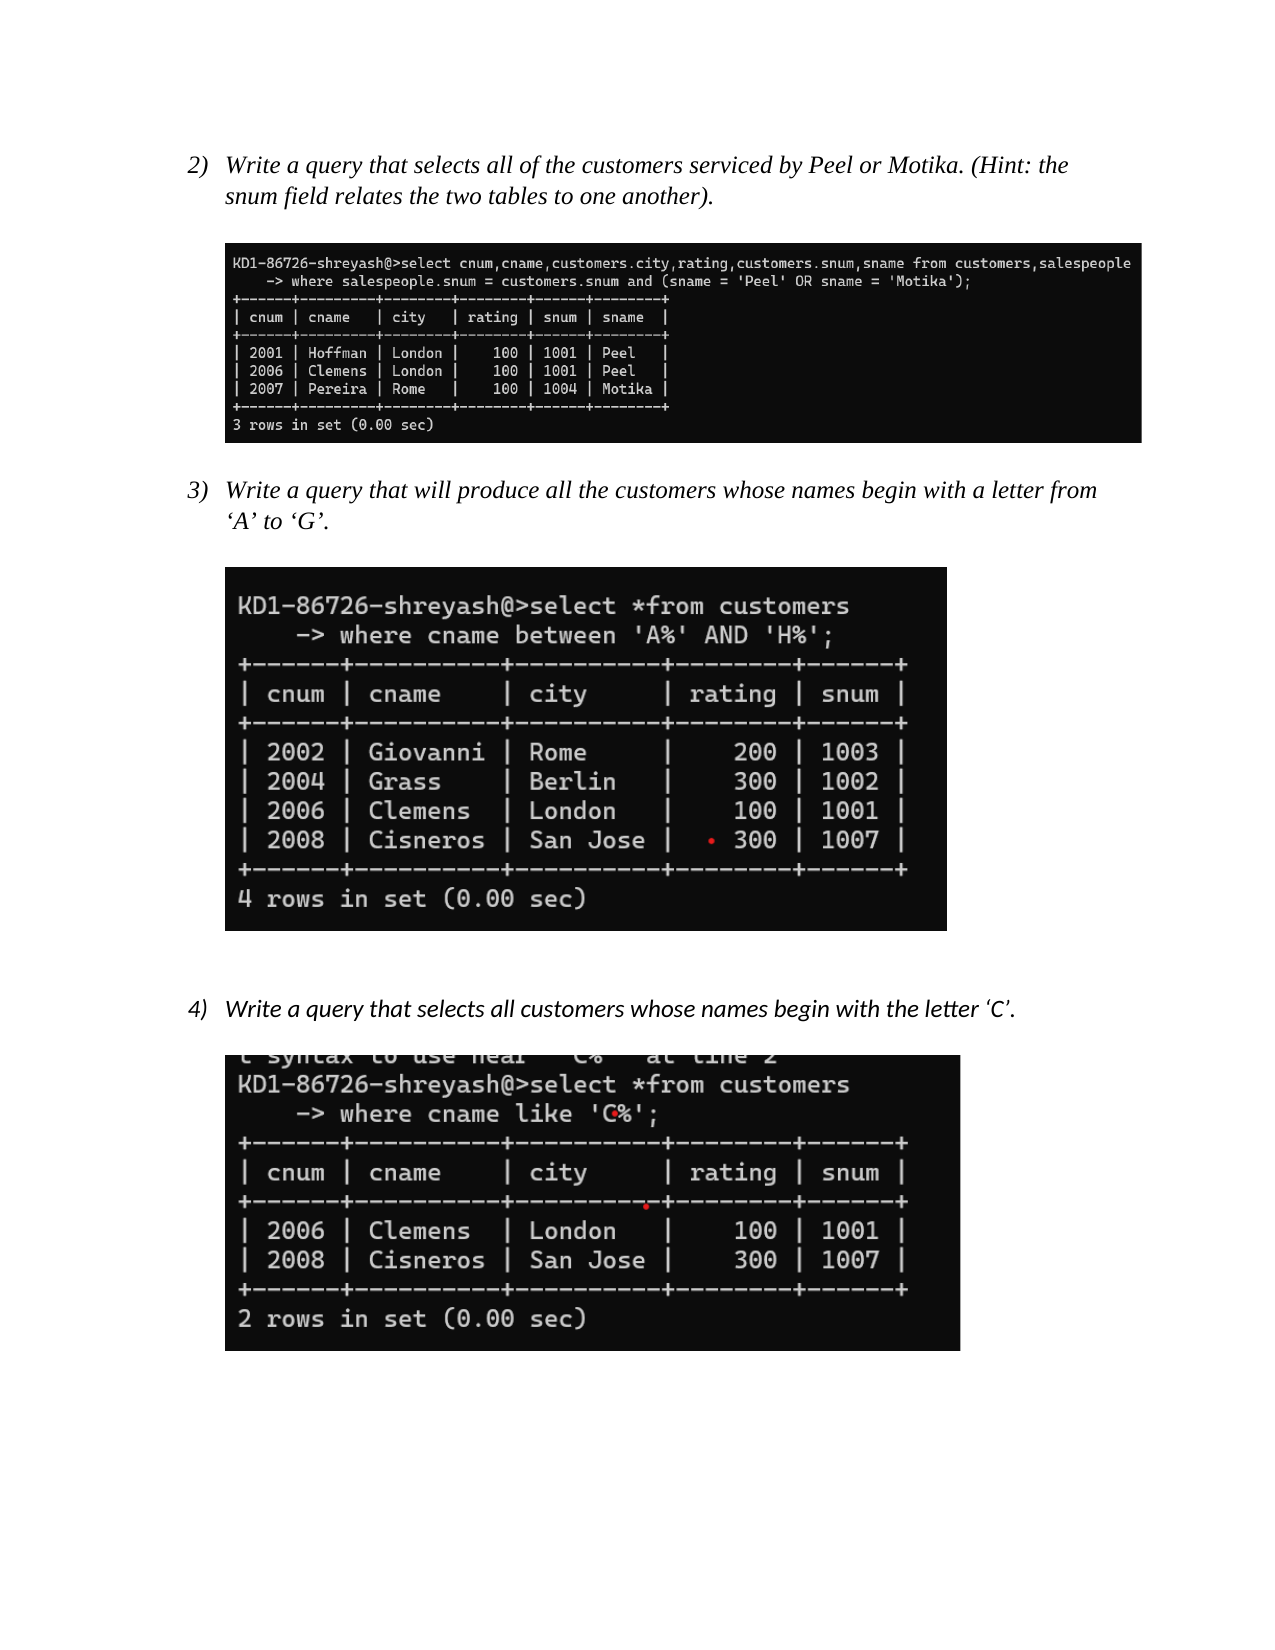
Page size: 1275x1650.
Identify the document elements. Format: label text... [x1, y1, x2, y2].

list Write a query that selects all of the customers serviced by Peel or Motika. (Hint: the snum field relates the two tables to one another). [187, 150, 1125, 210]
picture [225, 1055, 961, 1351]
list Write a query that will produce all the customers whose names begin with a letter from ‘A’ to ‘G’. [187, 475, 1125, 535]
list Write a query that selects all customers whose names begin with the letter ‘C’. [187, 993, 1125, 1023]
picture [225, 243, 1142, 443]
picture [225, 567, 947, 931]
